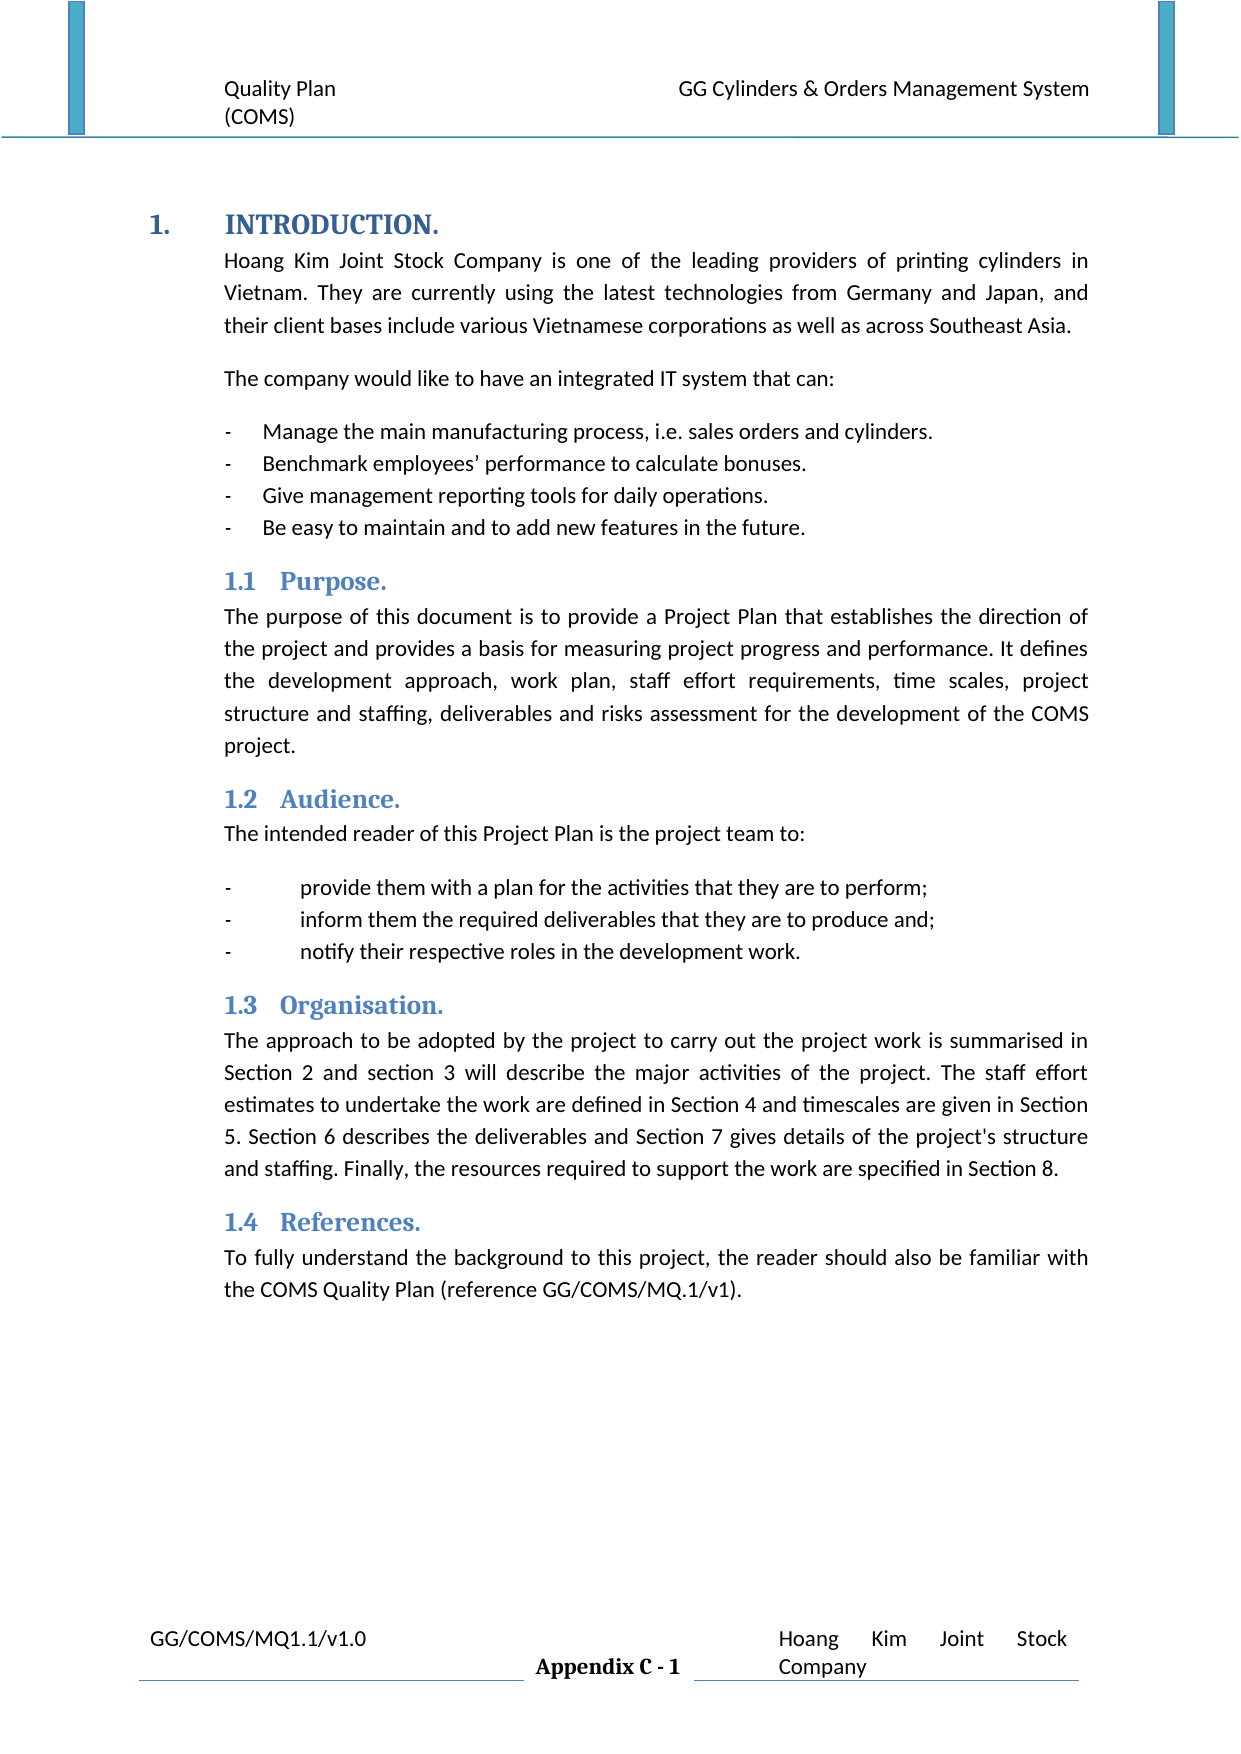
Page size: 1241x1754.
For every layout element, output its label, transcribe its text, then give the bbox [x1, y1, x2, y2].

text The approach to be adopted by the project to carry out the project work is summarised in Section 2 and section 3 will describe the major activities of the project. The staff effort estimates to undertake the work are defined in Section 4 and timescales are given in Section 5. Section 6 describes the deliverables and Section 7 gives details of the project's structure and staffing. Finally, the resources required to support the work are specified in Section 8. [224, 1026, 1090, 1182]
subtitle 1. INTRODUCTION. [150, 208, 1090, 241]
list provide them with a plan for the activities that they are to perform; [225, 873, 1090, 901]
text The company would like to have an integrated IT system that can: [224, 364, 1090, 392]
list inform them the required deliverables that they are to produce and; [225, 905, 1090, 933]
text The purpose of this document is to provide a Project Plan that establishes the direction of the project and provides a basis for measuring project progress and performance. It defines the development approach, work plan, staff effort requirements, time scales, project structure and staffing, deliverables and risks assessment for the development of the COMS project. [224, 602, 1090, 759]
list Benchmark employees’ performance to calculate bonuses. [225, 449, 1090, 477]
text The intended reader of this Project Plan is the project team to: [224, 819, 1090, 848]
subtitle Organisation. [225, 990, 1090, 1021]
list Give management reporting tools for daily operations. [225, 481, 1090, 509]
list notify their respective roles in the development work. [225, 937, 1090, 965]
text Hoang Kim Joint Stock Company is one of the leading providers of printing cylinders in Vietnam. They are currently using the latest technologies from Germany and Japan, and their client bases include various Vietnamese corporations as well as across Southeast Asia. [224, 246, 1090, 339]
subtitle Audience. [225, 784, 1090, 815]
subtitle References. [225, 1207, 1090, 1239]
list Manage the main manufacturing process, i.e. sales orders and cylinders. [225, 417, 1090, 445]
text To fully understand the background to this project, the reader should also be familiar with the COMS Quality Plan (reference GG/COMS/MQ.1/v1). [224, 1243, 1090, 1303]
subtitle Purpose. [225, 566, 1090, 597]
list Be easy to maintain and to add new features in the future. [225, 513, 1090, 541]
